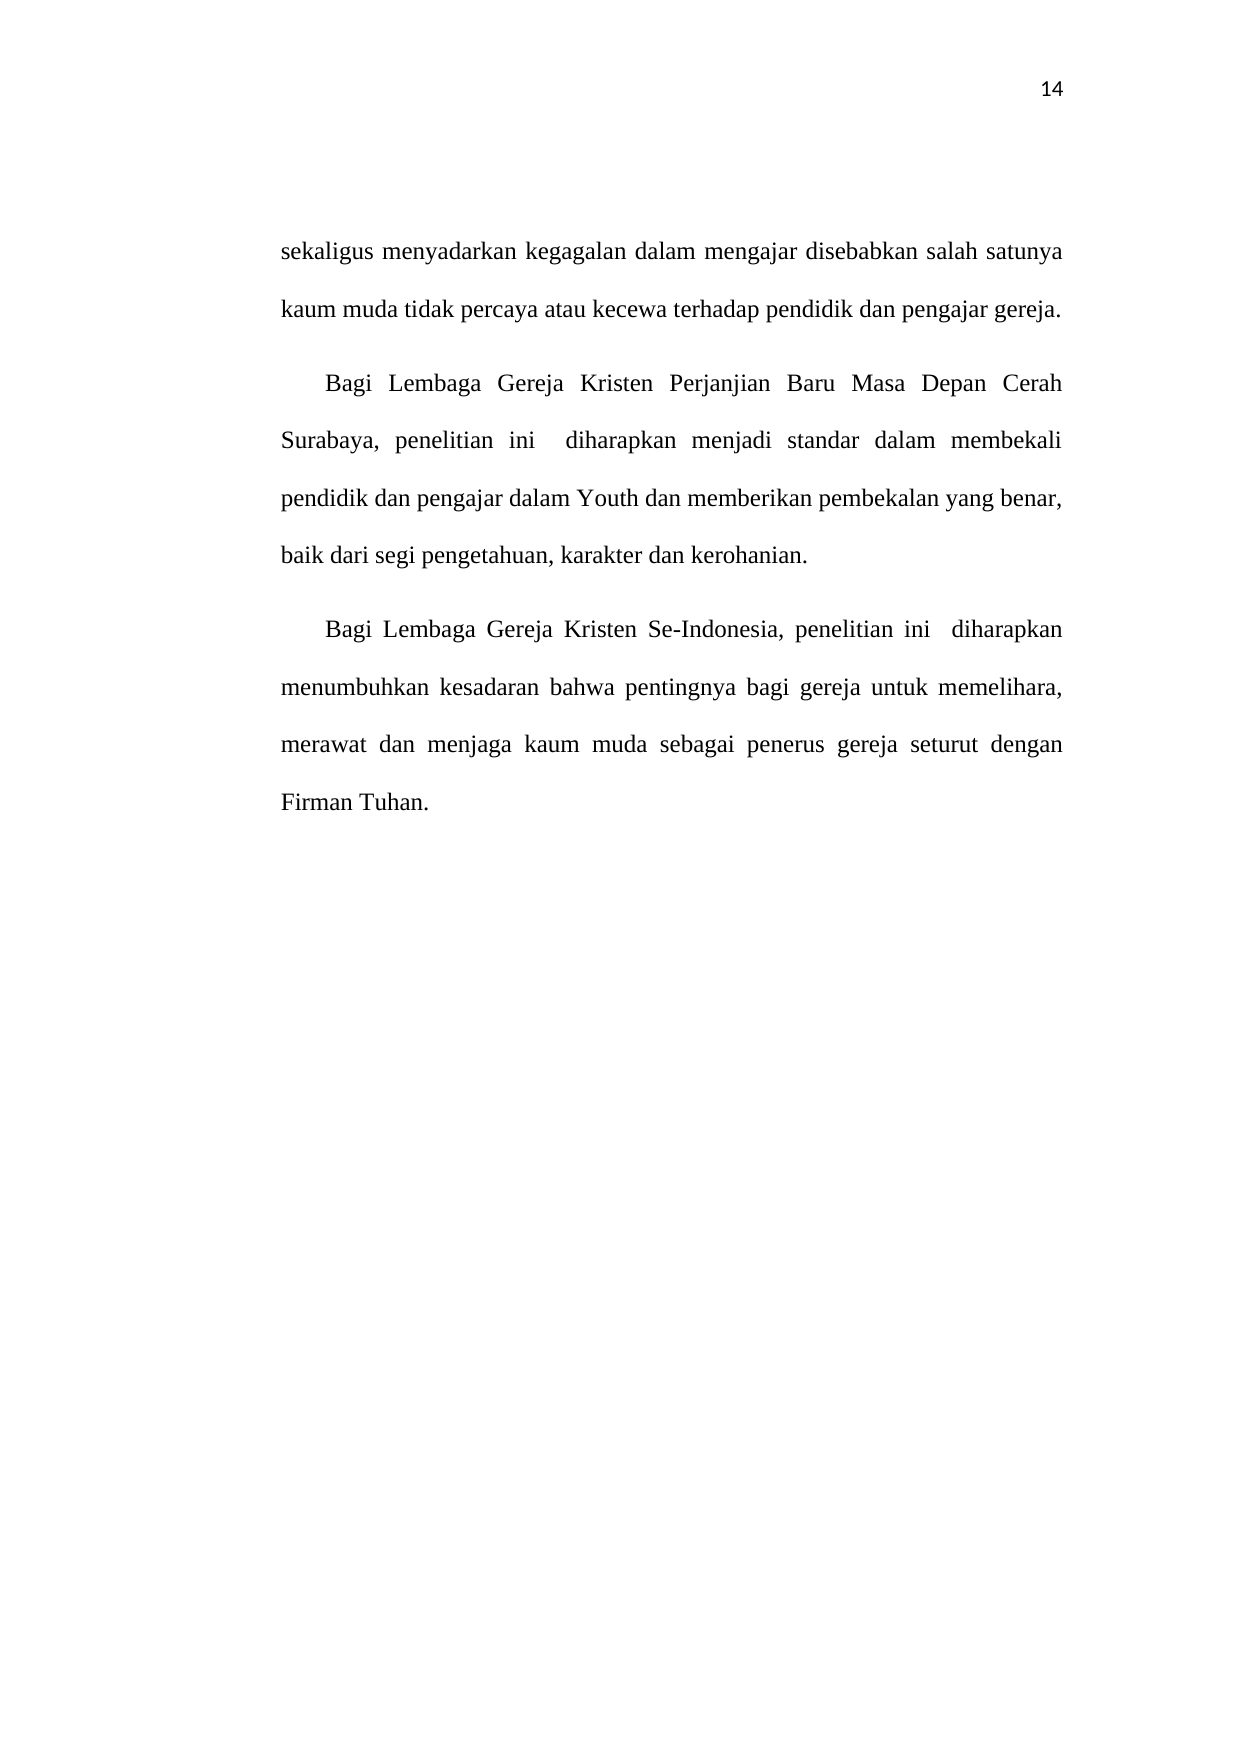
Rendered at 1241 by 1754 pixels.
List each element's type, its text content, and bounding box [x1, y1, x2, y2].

text Bagi Lembaga Gereja Kristen Perjanjian Baru Masa Depan Cerah Surabaya, penelitian ini diharapkan menjadi standar dalam membekali pendidik dan pengajar dalam Youth dan memberikan pembekalan yang benar, baik dari segi pengetahuan, karakter dan kerohanian. [281, 368, 1063, 569]
text Bagi Lembaga Gereja Kristen Se-Indonesia, penelitian ini diharapkan menumbuhkan kesadaran bahwa pentingnya bagi gereja untuk memelihara, merawat dan menjaga kaum muda sebagai penerus gereja seturut dengan Firman Tuhan. [281, 614, 1063, 816]
